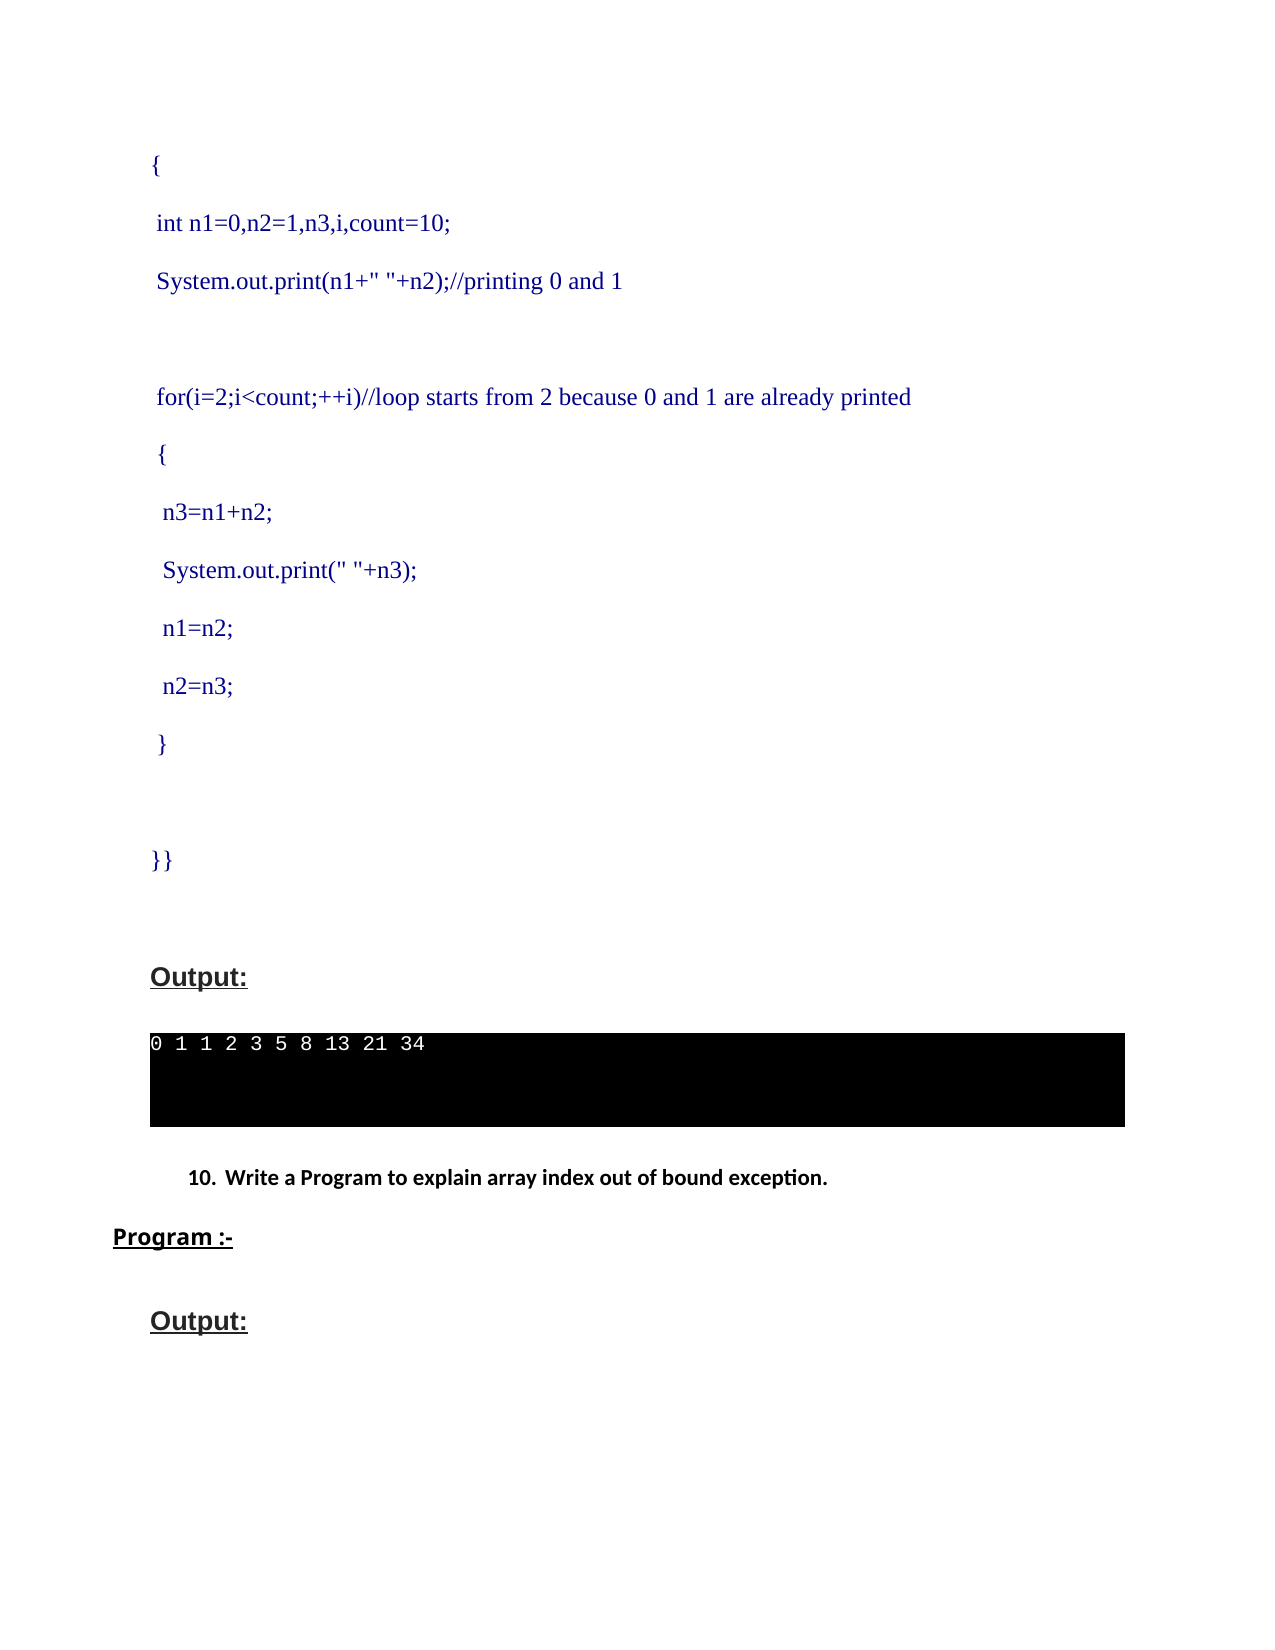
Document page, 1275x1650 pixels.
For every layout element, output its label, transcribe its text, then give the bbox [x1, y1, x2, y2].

text 0 1 1 2 3 5 8 13 21 34 [150, 1033, 1125, 1056]
text int n1=0,n2=1,n3,i,count=10; [150, 208, 1125, 237]
text System.out.print(" "+n3); [150, 555, 1125, 584]
text Output: [150, 1305, 1125, 1336]
text { [150, 439, 1125, 468]
text System.out.print(n1+" "+n2);//printing 0 and 1 [150, 266, 1125, 294]
text Output: [150, 961, 1125, 992]
text for(i=2;i<count;++i)//loop starts from 2 because 0 and 1 are already printed [150, 382, 1125, 410]
text Program :- [112, 1216, 1125, 1252]
text n3=n1+n2; [150, 497, 1125, 526]
text { [150, 150, 1125, 179]
text n2=n3; [150, 671, 1125, 700]
list Write a Program to explain array index out of bound exception. [187, 1163, 1125, 1191]
text n1=n2; [150, 613, 1125, 642]
text } [150, 729, 1125, 758]
text }} [150, 845, 1125, 874]
